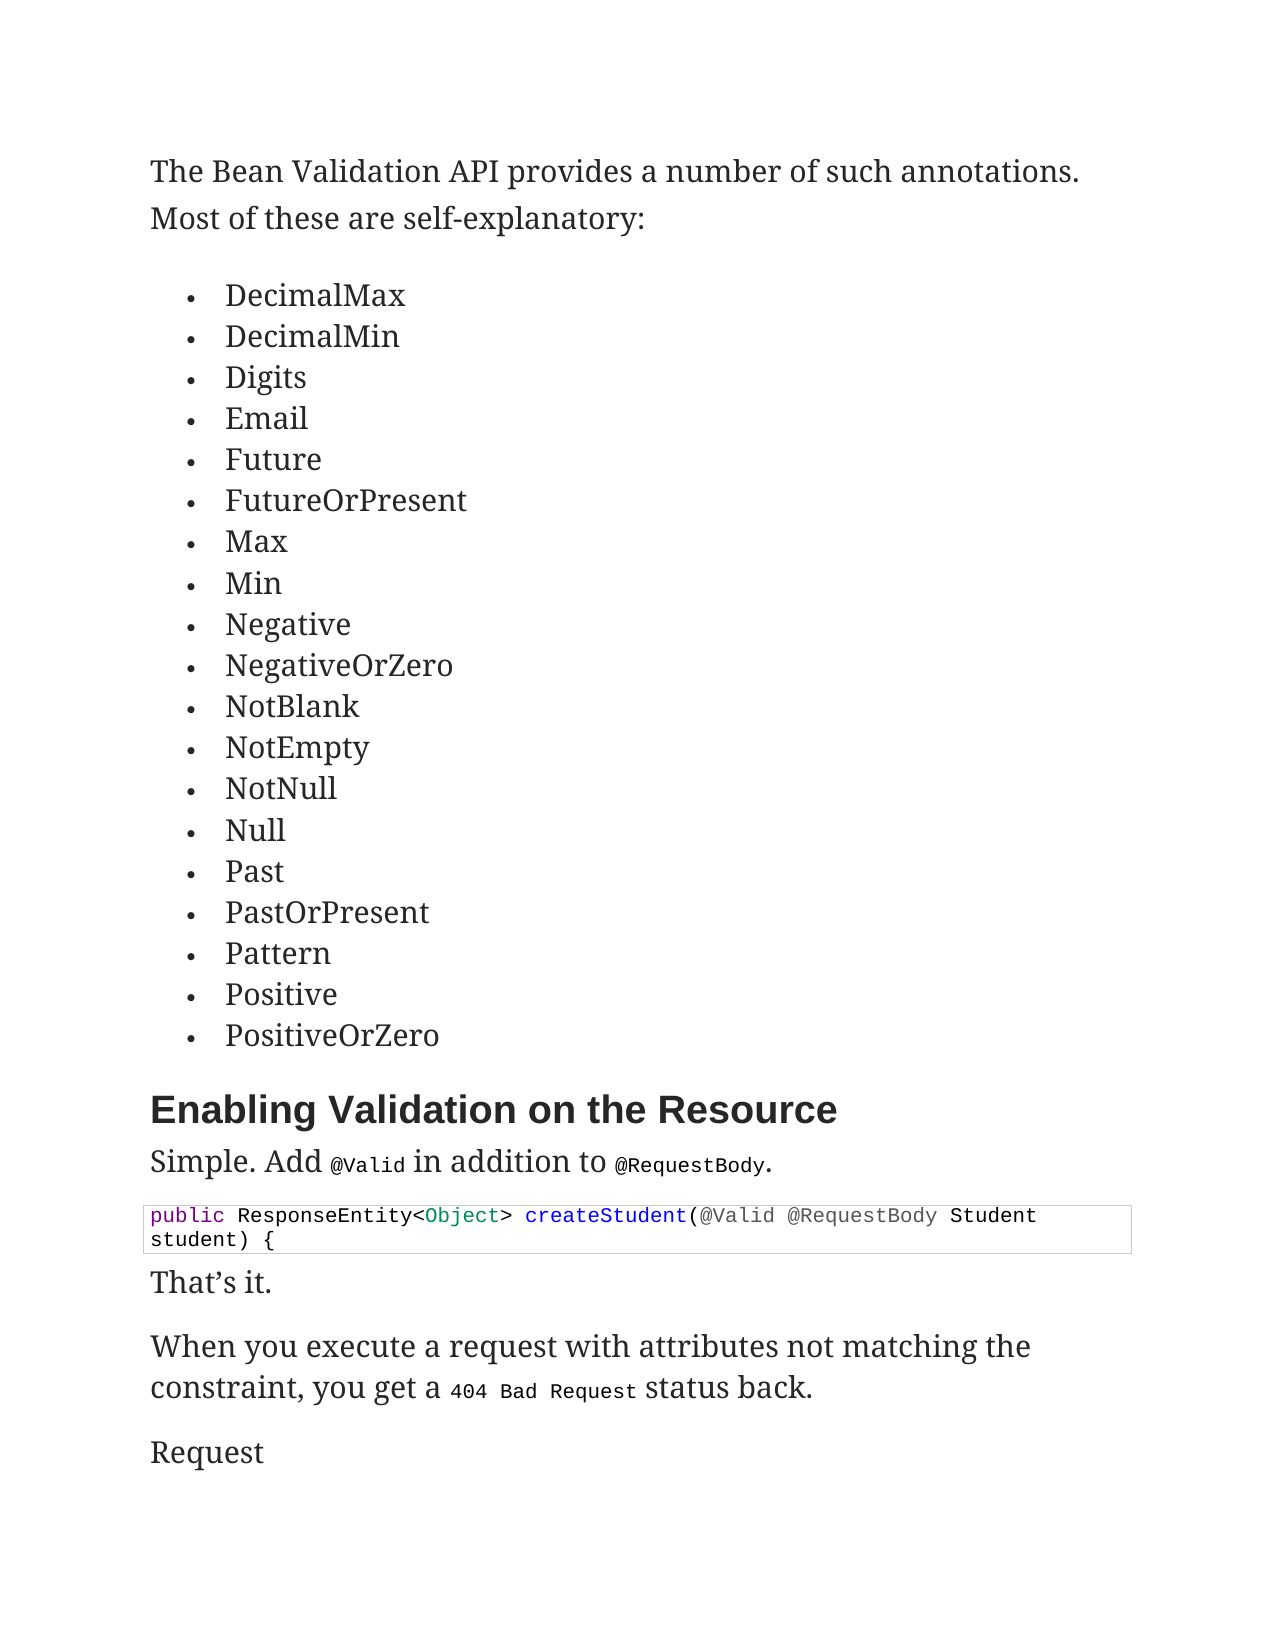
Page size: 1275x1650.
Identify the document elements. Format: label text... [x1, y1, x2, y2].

list Pattern [187, 932, 1125, 973]
list PositiveOrZero [187, 1014, 1125, 1056]
list Digits [187, 356, 1125, 397]
text public ResponseEntity<Object> createStudent(@Valid @RequestBody Student student) { [144, 1206, 1131, 1253]
list Null [187, 809, 1125, 850]
list DecimalMax [187, 274, 1125, 315]
text Simple. Add @Valid in addition to @RequestBody. [150, 1140, 1125, 1181]
text The Bean Validation API provides a number of such annotations. Most of these are self-explanatory: [150, 150, 1125, 238]
list Future [187, 438, 1125, 479]
list DecimalMin [187, 315, 1125, 356]
list Min [187, 562, 1125, 603]
text Request [150, 1431, 1125, 1472]
list PastOrPresent [187, 891, 1125, 932]
list NotNull [187, 767, 1125, 809]
list Positive [187, 973, 1125, 1014]
list NotBlank [187, 685, 1125, 726]
list Past [187, 850, 1125, 891]
list Email [187, 397, 1125, 438]
text When you execute a request with attributes not matching the constraint, you get a 404 Bad Request status back. [150, 1326, 1125, 1408]
list Max [187, 521, 1125, 562]
subtitle Enabling Validation on the Resource [150, 1087, 1125, 1132]
list Negative [187, 603, 1125, 644]
list FutureOrPresent [187, 479, 1125, 521]
list NotEmpty [187, 726, 1125, 767]
list NegativeOrZero [187, 644, 1125, 685]
text That’s it. [150, 1261, 1125, 1302]
